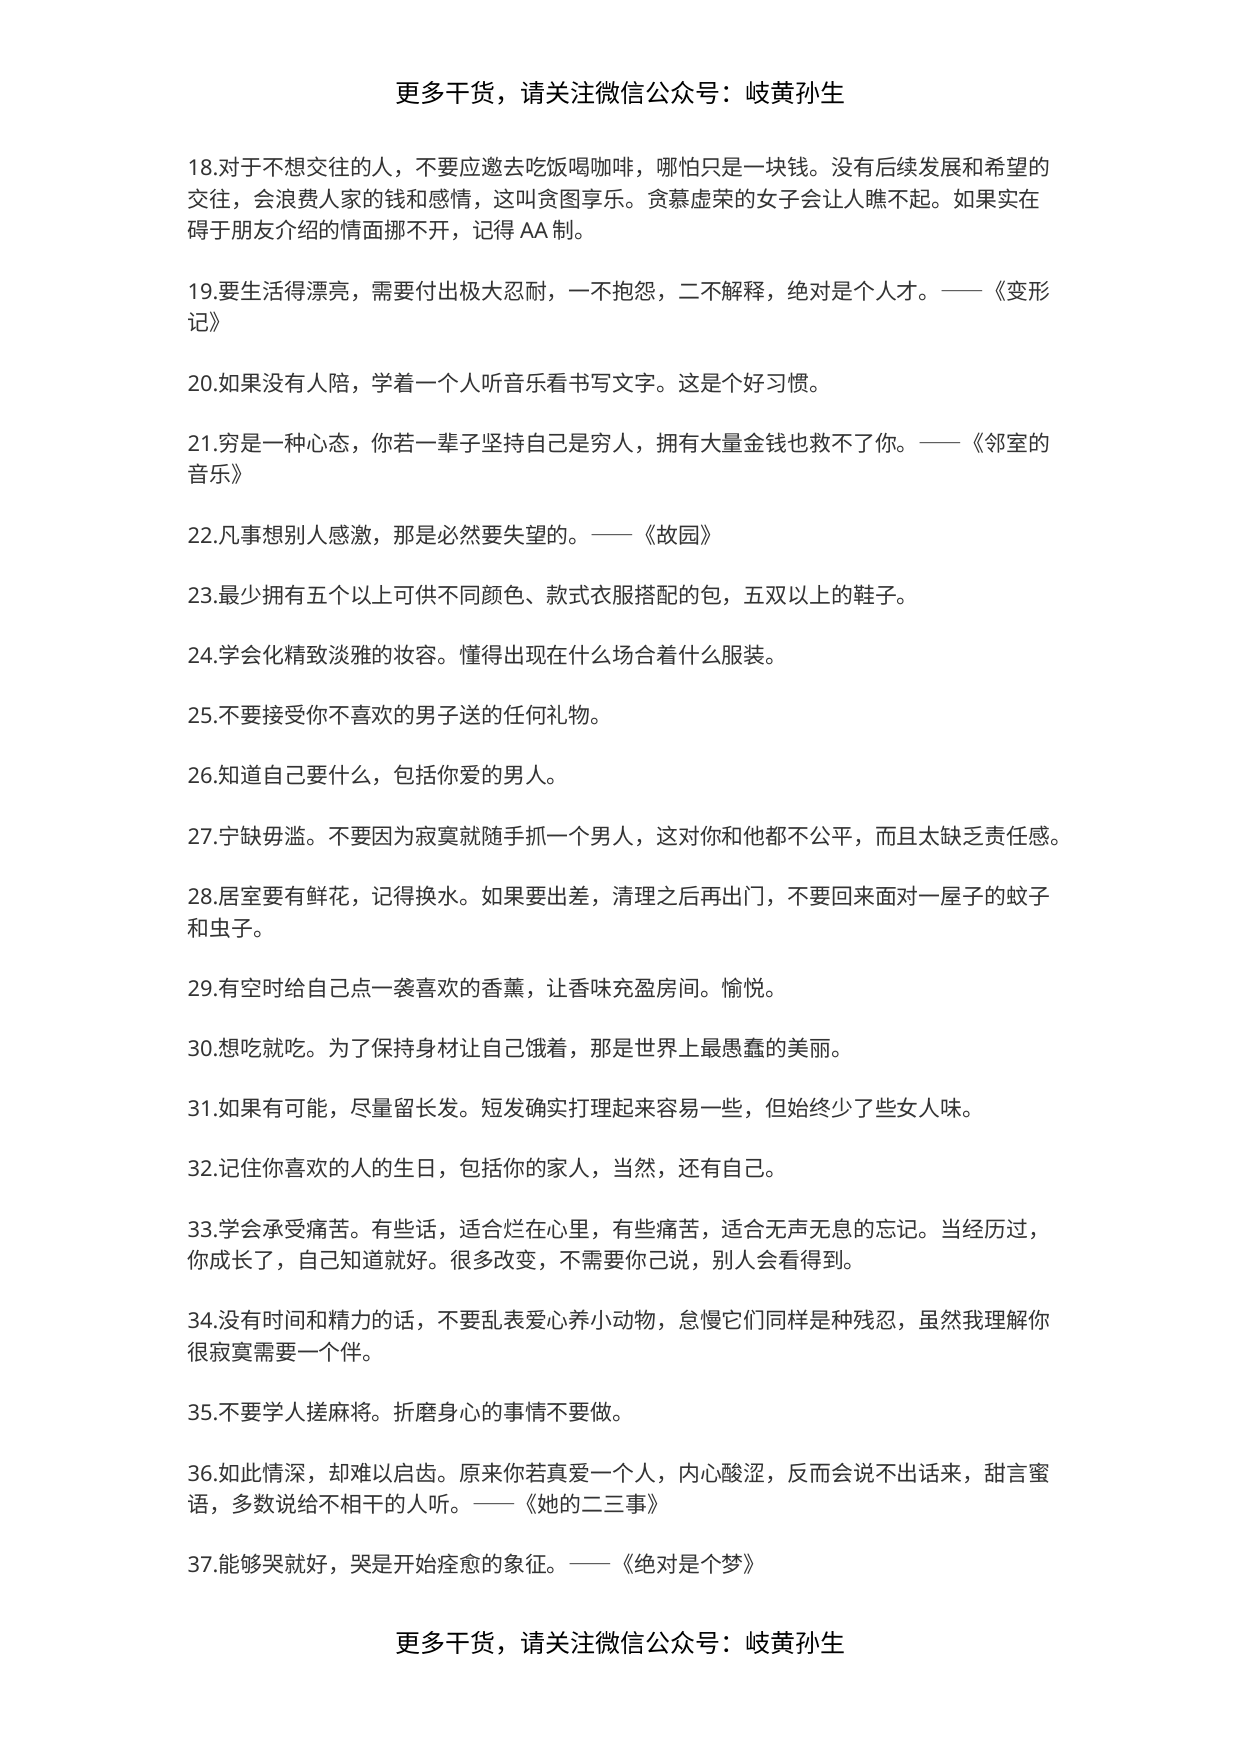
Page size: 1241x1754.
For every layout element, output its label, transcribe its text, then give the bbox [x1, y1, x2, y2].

text 19.要生活得漂亮，需要付出极大忍耐，一不抱怨，二不解释，绝对是个人才。——《变形记》 [187, 274, 1053, 337]
text 33.学会承受痛苦。有些话，适合烂在心里，有些痛苦，适合无声无息的忘记。当经历过，你成长了，自己知道就好。很多改变，不需要你己说，别人会看得到。 [187, 1212, 1053, 1275]
text 20.如果没有人陪，学着一个人听音乐看书写文字。这是个好习惯。 [187, 366, 1053, 397]
text 26.知道自己要什么，包括你爱的男人。 [187, 758, 1053, 790]
text 30.想吃就吃。为了保持身材让自己饿着，那是世界上最愚蠢的美丽。 [187, 1031, 1053, 1063]
text 34.没有时间和精力的话，不要乱表爱心养小动物，怠慢它们同样是种残忍，虽然我理解你很寂寞需要一个伴。 [187, 1303, 1053, 1367]
text 27.宁缺毋滥。不要因为寂寞就随手抓一个男人，这对你和他都不公平，而且太缺乏责任感。 [187, 819, 1053, 850]
text 36.如此情深，却难以启齿。原来你若真爱一个人，内心酸涩，反而会说不出话来，甜言蜜语，多数说给不相干的人听。——《她的二三事》 [187, 1456, 1053, 1519]
text 28.居室要有鲜花，记得换水。如果要出差，清理之后再出门，不要回来面对一屋子的蚊子和虫子。 [187, 879, 1053, 942]
text 31.如果有可能，尽量留长发。短发确实打理起来容易一些，但始终少了些女人味。 [187, 1091, 1053, 1123]
text 35.不要学人搓麻将。折磨身心的事情不要做。 [187, 1395, 1053, 1427]
text 21.穷是一种心态，你若一辈子坚持自己是穷人，拥有大量金钱也救不了你。——《邻室的音乐》 [187, 426, 1053, 489]
text 32.记住你喜欢的人的生日，包括你的家人，当然，还有自己。 [187, 1151, 1053, 1183]
text 29.有空时给自己点一袭喜欢的香薰，让香味充盈房间。愉悦。 [187, 971, 1053, 1002]
text 25.不要接受你不喜欢的男子送的任何礼物。 [187, 698, 1053, 730]
text 23.最少拥有五个以上可供不同颜色、款式衣服搭配的包，五双以上的鞋子。 [187, 578, 1053, 609]
text 24.学会化精致淡雅的妆容。懂得出现在什么场合着什么服装。 [187, 638, 1053, 670]
text 22.凡事想别人感激，那是必然要失望的。——《故园》 [187, 518, 1053, 549]
text 18.对于不想交往的人，不要应邀去吃饭喝咖啡，哪怕只是一块钱。没有后续发展和希望的交往，会浪费人家的钱和感情，这叫贪图享乐。贪慕虚荣的女子会让人瞧不起。如果实在碍于朋友介绍的情面挪不开，记得AA制。 [187, 150, 1053, 245]
text 37.能够哭就好，哭是开始痊愈的象征。——《绝对是个梦》 [187, 1547, 1053, 1579]
